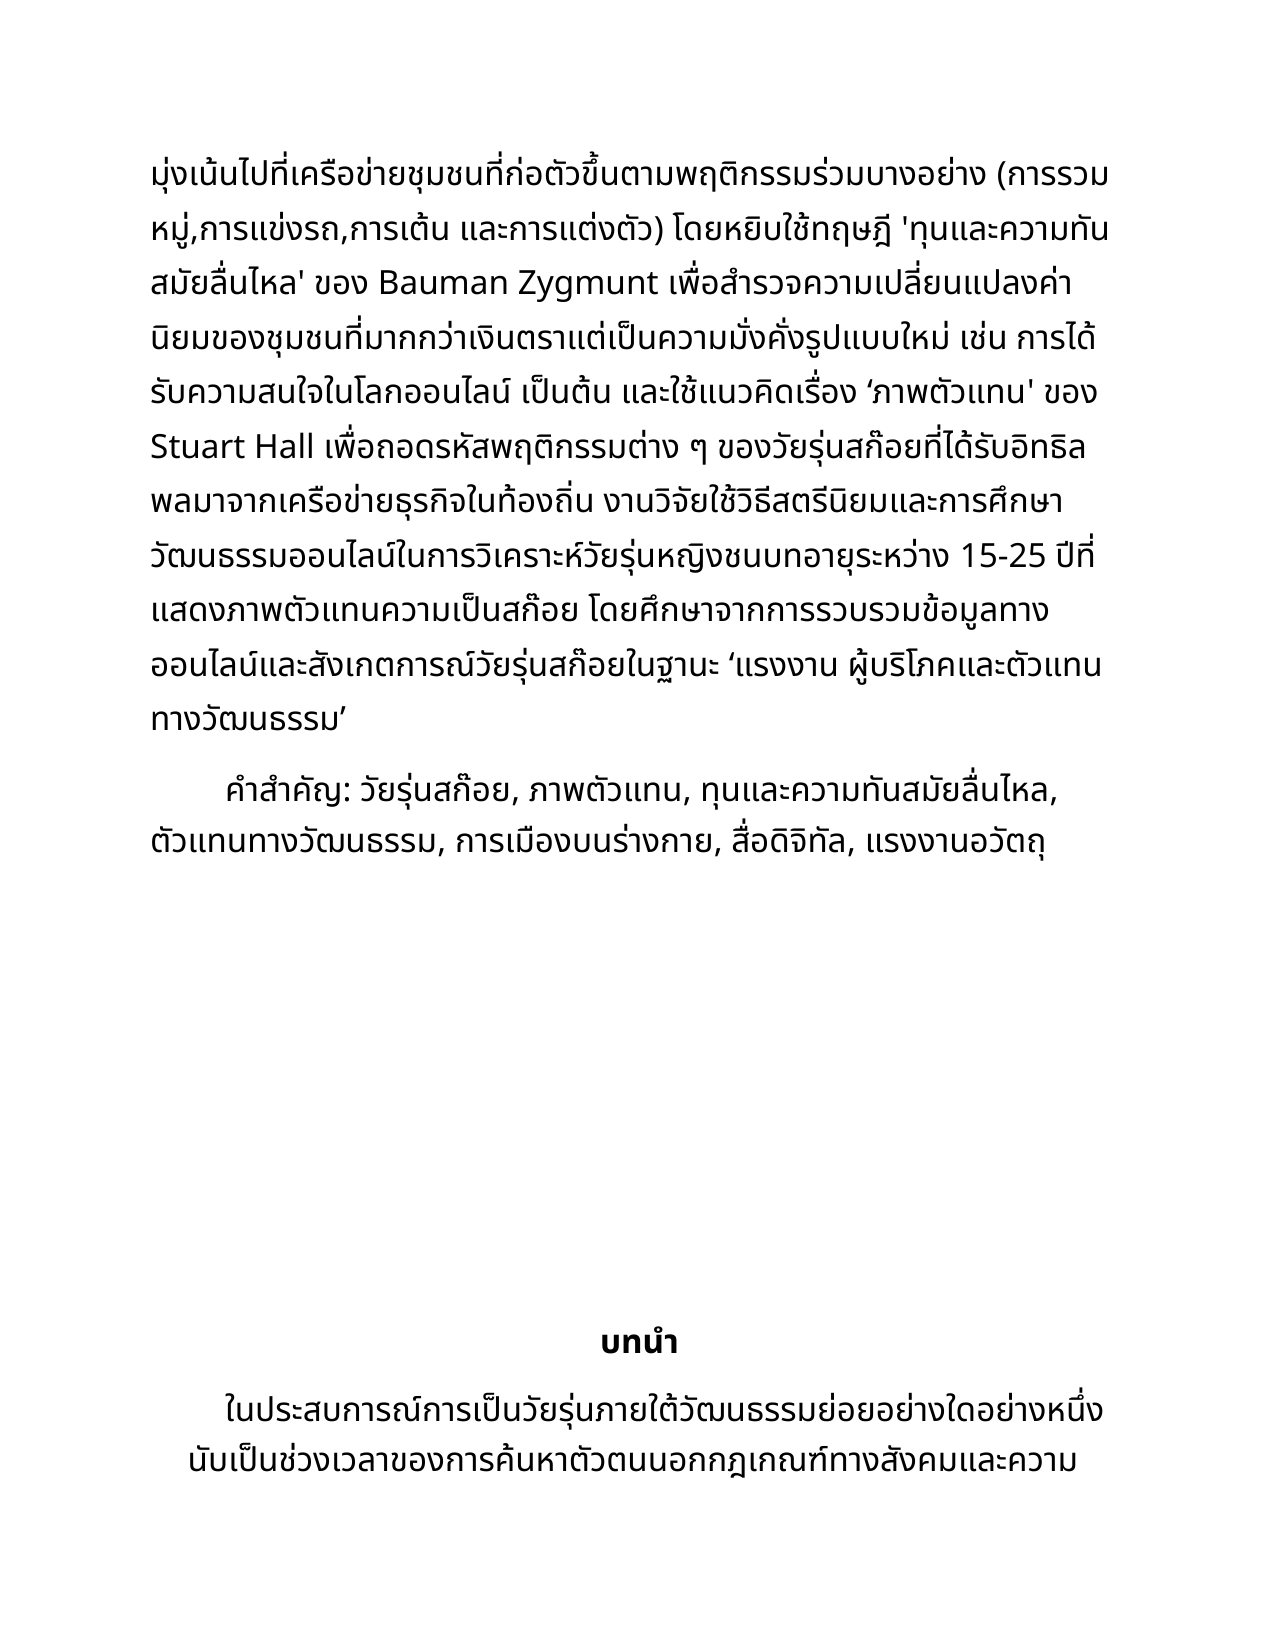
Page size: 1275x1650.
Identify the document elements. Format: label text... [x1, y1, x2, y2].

text คำสำคัญ: วัยรุ่นสก๊อย, ภาพตัวแทน, ทุนและความทันสมัยลื่นไหล, ตัวแทนทางวัฒนธรรม, การเมืองบนร่างกาย, สื่อดิจิทัล, แรงงานอวัตถุ [150, 766, 1125, 867]
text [150, 150, 1125, 745]
text บทนำ [600, 1318, 1125, 1369]
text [187, 1386, 1125, 1486]
